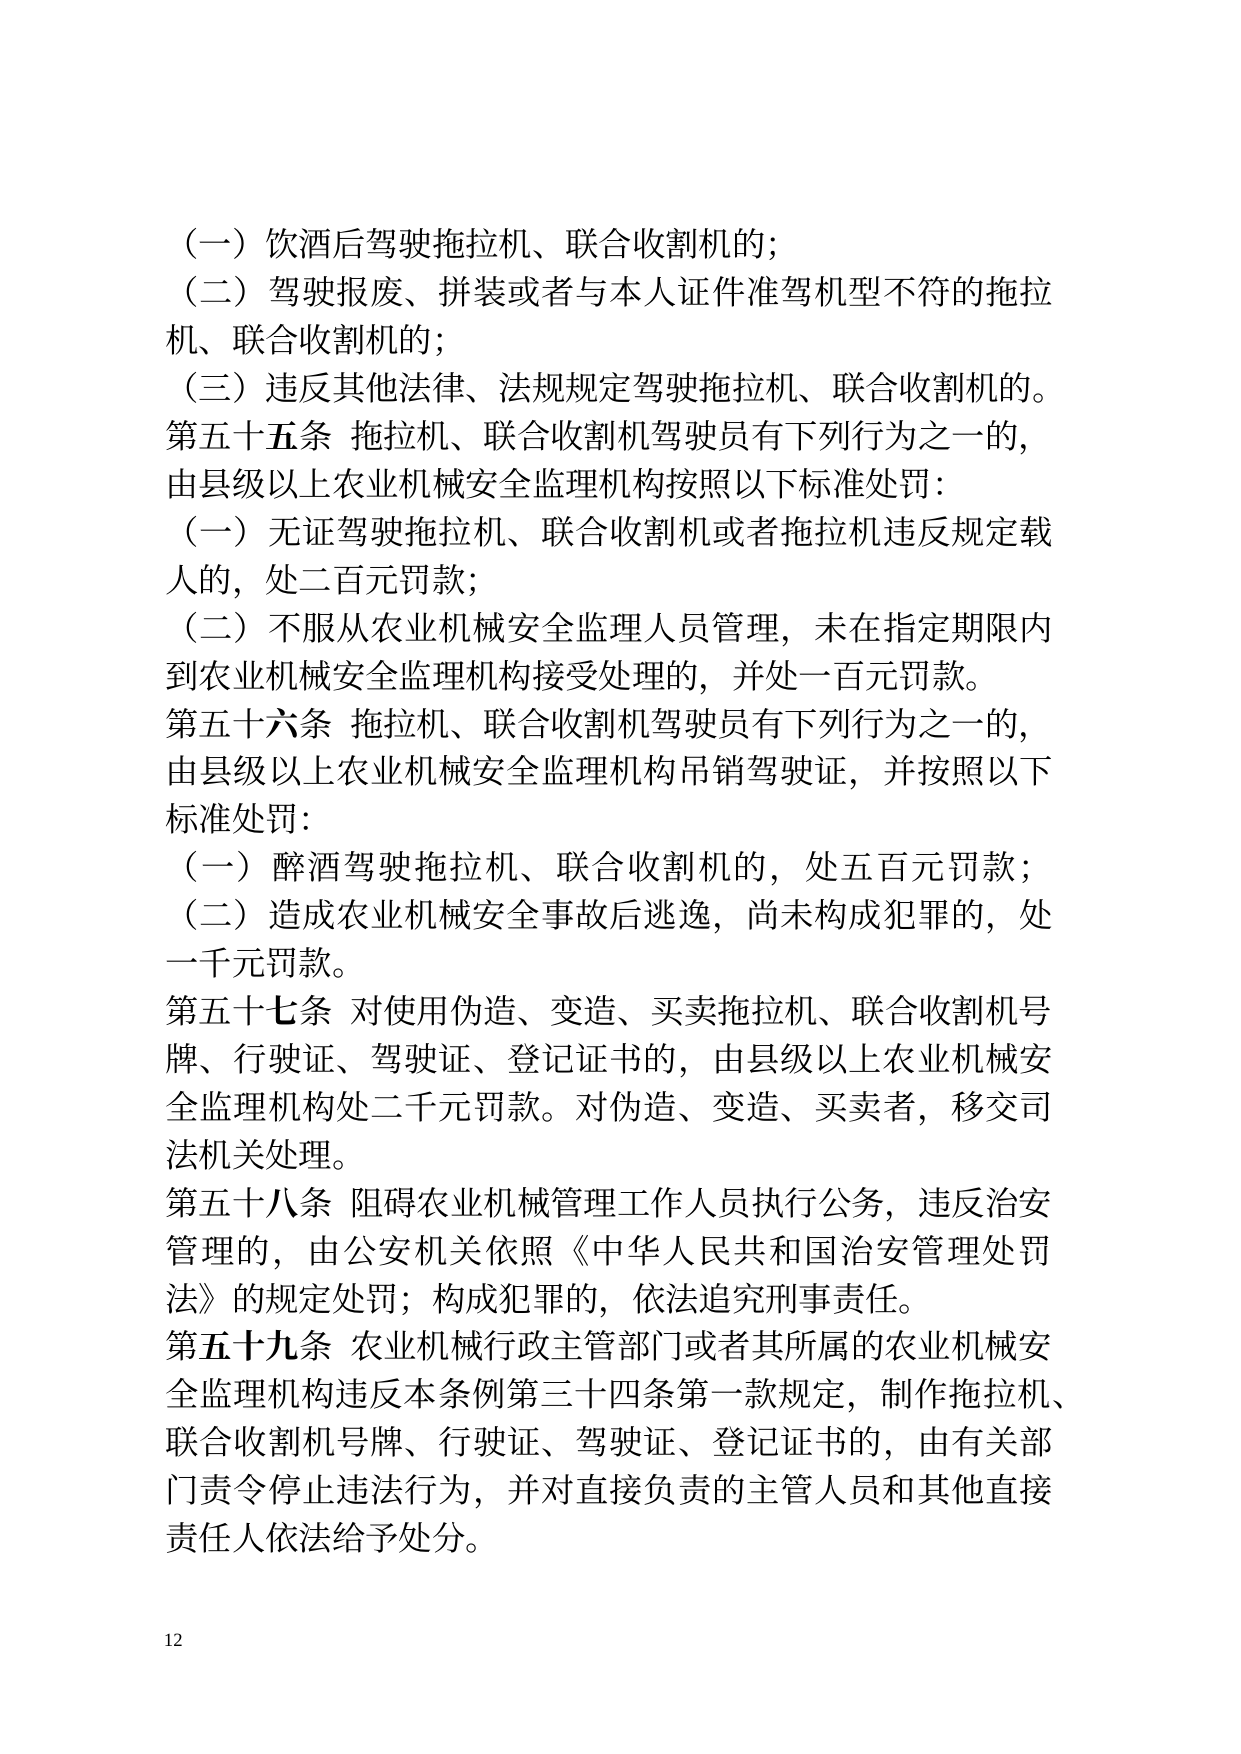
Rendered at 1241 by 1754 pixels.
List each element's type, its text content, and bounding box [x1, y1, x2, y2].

text 第五十九条 农业机械行政主管部门或者其所属的农业机械安全监理机构违反本条例第三十四条第一款规定，制作拖拉机、联合收割机号牌、行驶证、驾驶证、登记证书的，由有关部门责令停止违法行为，并对直接负责的主管人员和其他直接责任人依法给予处分。 [165, 1321, 1053, 1560]
text （一）饮酒后驾驶拖拉机、联合收割机的； [165, 218, 1053, 266]
text （二）驾驶报废、拼装或者与本人证件准驾机型不符的拖拉机、联合收割机的； [165, 266, 1053, 362]
text （三）违反其他法律、法规规定驾驶拖拉机、联合收割机的。 [165, 362, 1053, 410]
text （二）不服从农业机械安全监理人员管理，未在指定期限内到农业机械安全监理机构接受处理的，并处一百元罚款。 [165, 602, 1053, 698]
text （一）醉酒驾驶拖拉机、联合收割机的，处五百元罚款； （二）造成农业机械安全事故后逃逸，尚未构成犯罪的，处一千元罚款。 [165, 841, 1053, 985]
text 第五十八条 阻碍农业机械管理工作人员执行公务，违反治安管理的，由公安机关依照《中华人民共和国治安管理处罚法》的规定处罚；构成犯罪的，依法追究刑事责任。 [165, 1177, 1053, 1321]
text 第五十六条 拖拉机、联合收割机驾驶员有下列行为之一的，由县级以上农业机械安全监理机构吊销驾驶证，并按照以下标准处罚： [165, 698, 1053, 841]
text （一）无证驾驶拖拉机、联合收割机或者拖拉机违反规定载人的，处二百元罚款； [165, 506, 1053, 602]
text 第五十五条 拖拉机、联合收割机驾驶员有下列行为之一的，由县级以上农业机械安全监理机构按照以下标准处罚： [165, 410, 1053, 506]
text 第五十七条 对使用伪造、变造、买卖拖拉机、联合收割机号牌、行驶证、驾驶证、登记证书的，由县级以上农业机械安全监理机构处二千元罚款。对伪造、变造、买卖者，移交司法机关处理。 [165, 985, 1053, 1177]
